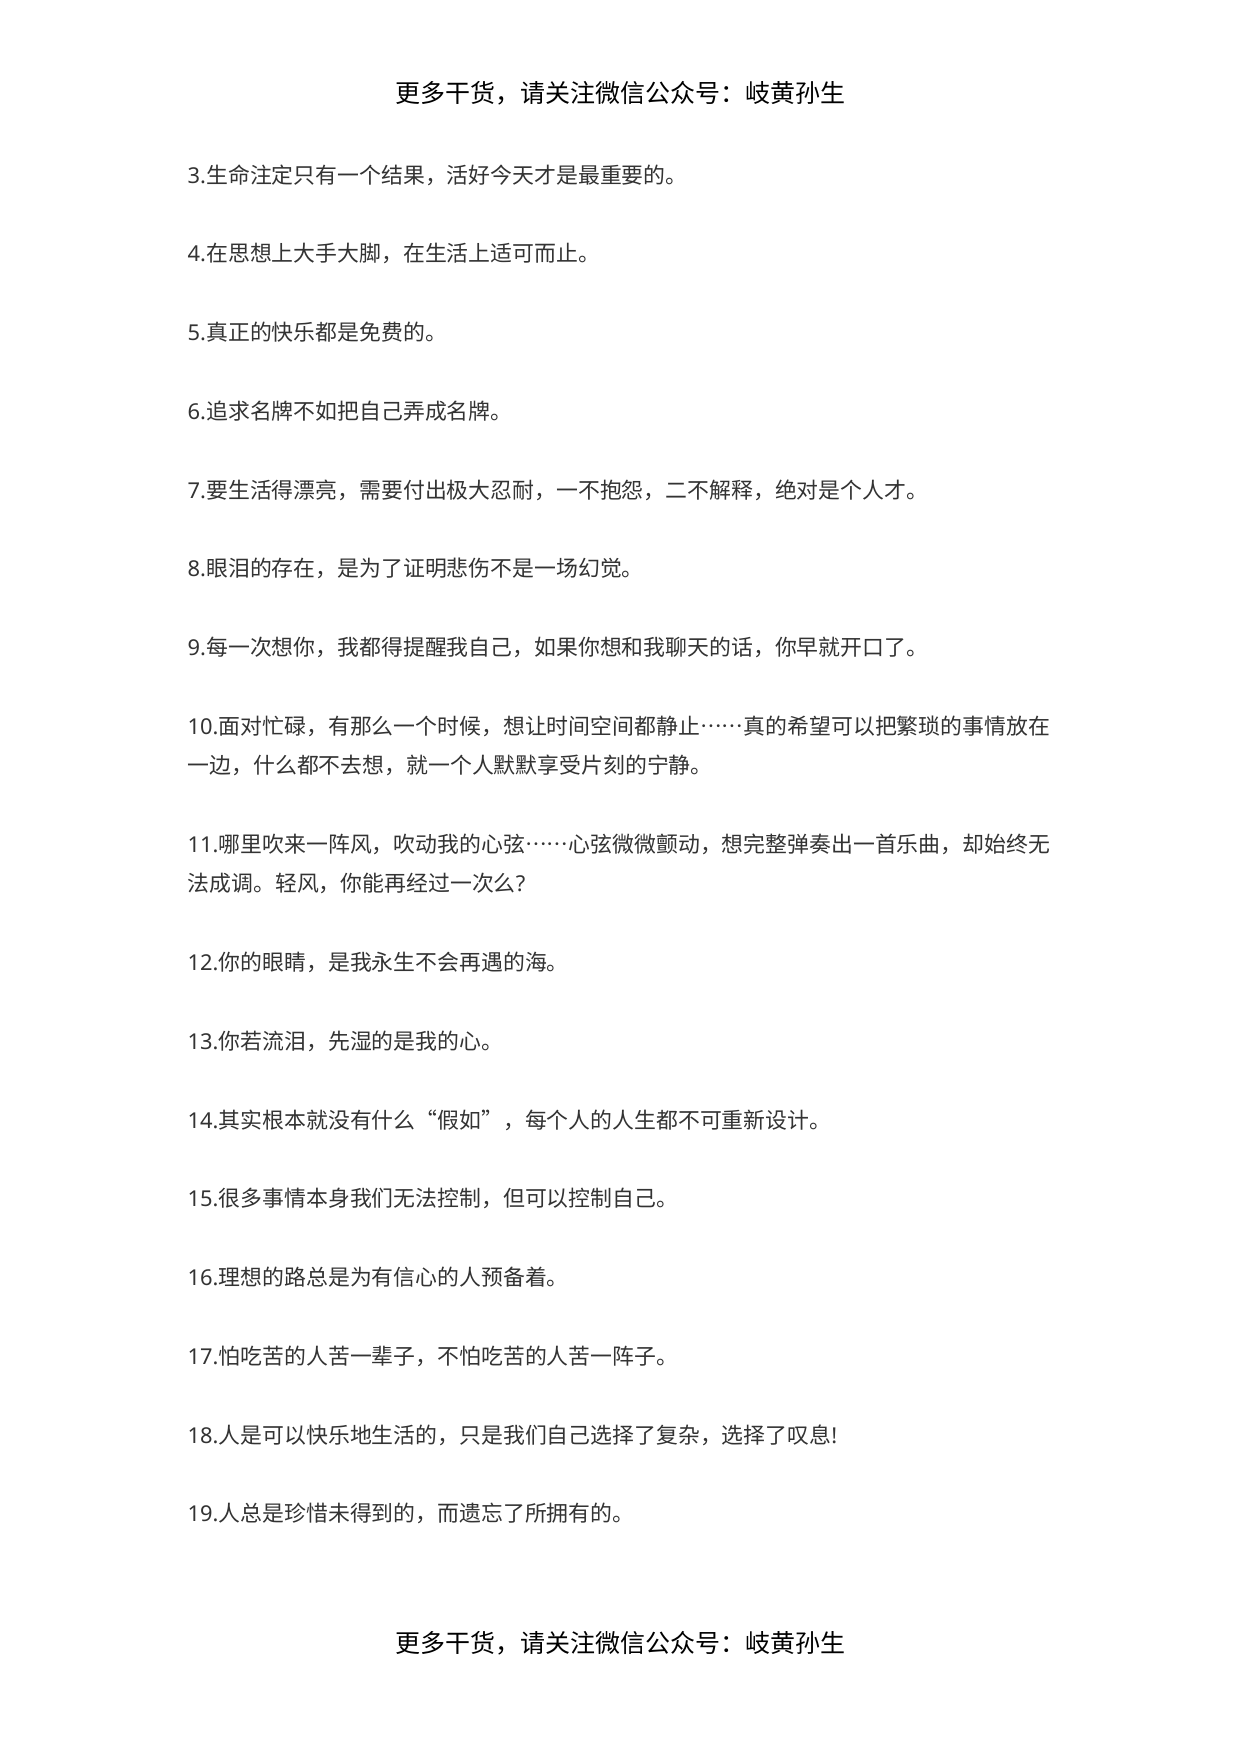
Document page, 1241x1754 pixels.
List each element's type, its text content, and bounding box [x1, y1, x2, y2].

text 17.怕吃苦的人苦一辈子，不怕吃苦的人苦一阵子。 [187, 1331, 1053, 1371]
text 15.很多事情本身我们无法控制，但可以控制自己。 [187, 1174, 1053, 1213]
text 6.追求名牌不如把自己弄成名牌。 [187, 386, 1053, 426]
text 5.真正的快乐都是免费的。 [187, 307, 1053, 347]
text 8.眼泪的存在，是为了证明悲伤不是一场幻觉。 [187, 544, 1053, 583]
text 19.人总是珍惜未得到的，而遗忘了所拥有的。 [187, 1489, 1053, 1528]
text 7.要生活得漂亮，需要付出极大忍耐，一不抱怨，二不解释，绝对是个人才。 [187, 465, 1053, 504]
text 12.你的眼睛，是我永生不会再遇的海。 [187, 937, 1053, 977]
text 18.人是可以快乐地生活的，只是我们自己选择了复杂，选择了叹息! [187, 1410, 1053, 1449]
text 16.理想的路总是为有信心的人预备着。 [187, 1252, 1053, 1292]
text 4.在思想上大手大脚，在生活上适可而止。 [187, 229, 1053, 268]
text 14.其实根本就没有什么“假如”，每个人的人生都不可重新设计。 [187, 1095, 1053, 1134]
text 9.每一次想你，我都得提醒我自己，如果你想和我聊天的话，你早就开口了。 [187, 622, 1053, 662]
text 11.哪里吹来一阵风，吹动我的心弦……心弦微微颤动，想完整弹奏出一首乐曲，却始终无法成调。轻风，你能再经过一次么? [187, 819, 1053, 898]
text 3.生命注定只有一个结果，活好今天才是最重要的。 [187, 150, 1053, 189]
text 13.你若流泪，先湿的是我的心。 [187, 1016, 1053, 1056]
text 10.面对忙碌，有那么一个时候，想让时间空间都静止……真的希望可以把繁琐的事情放在一边，什么都不去想，就一个人默默享受片刻的宁静。 [187, 701, 1053, 780]
